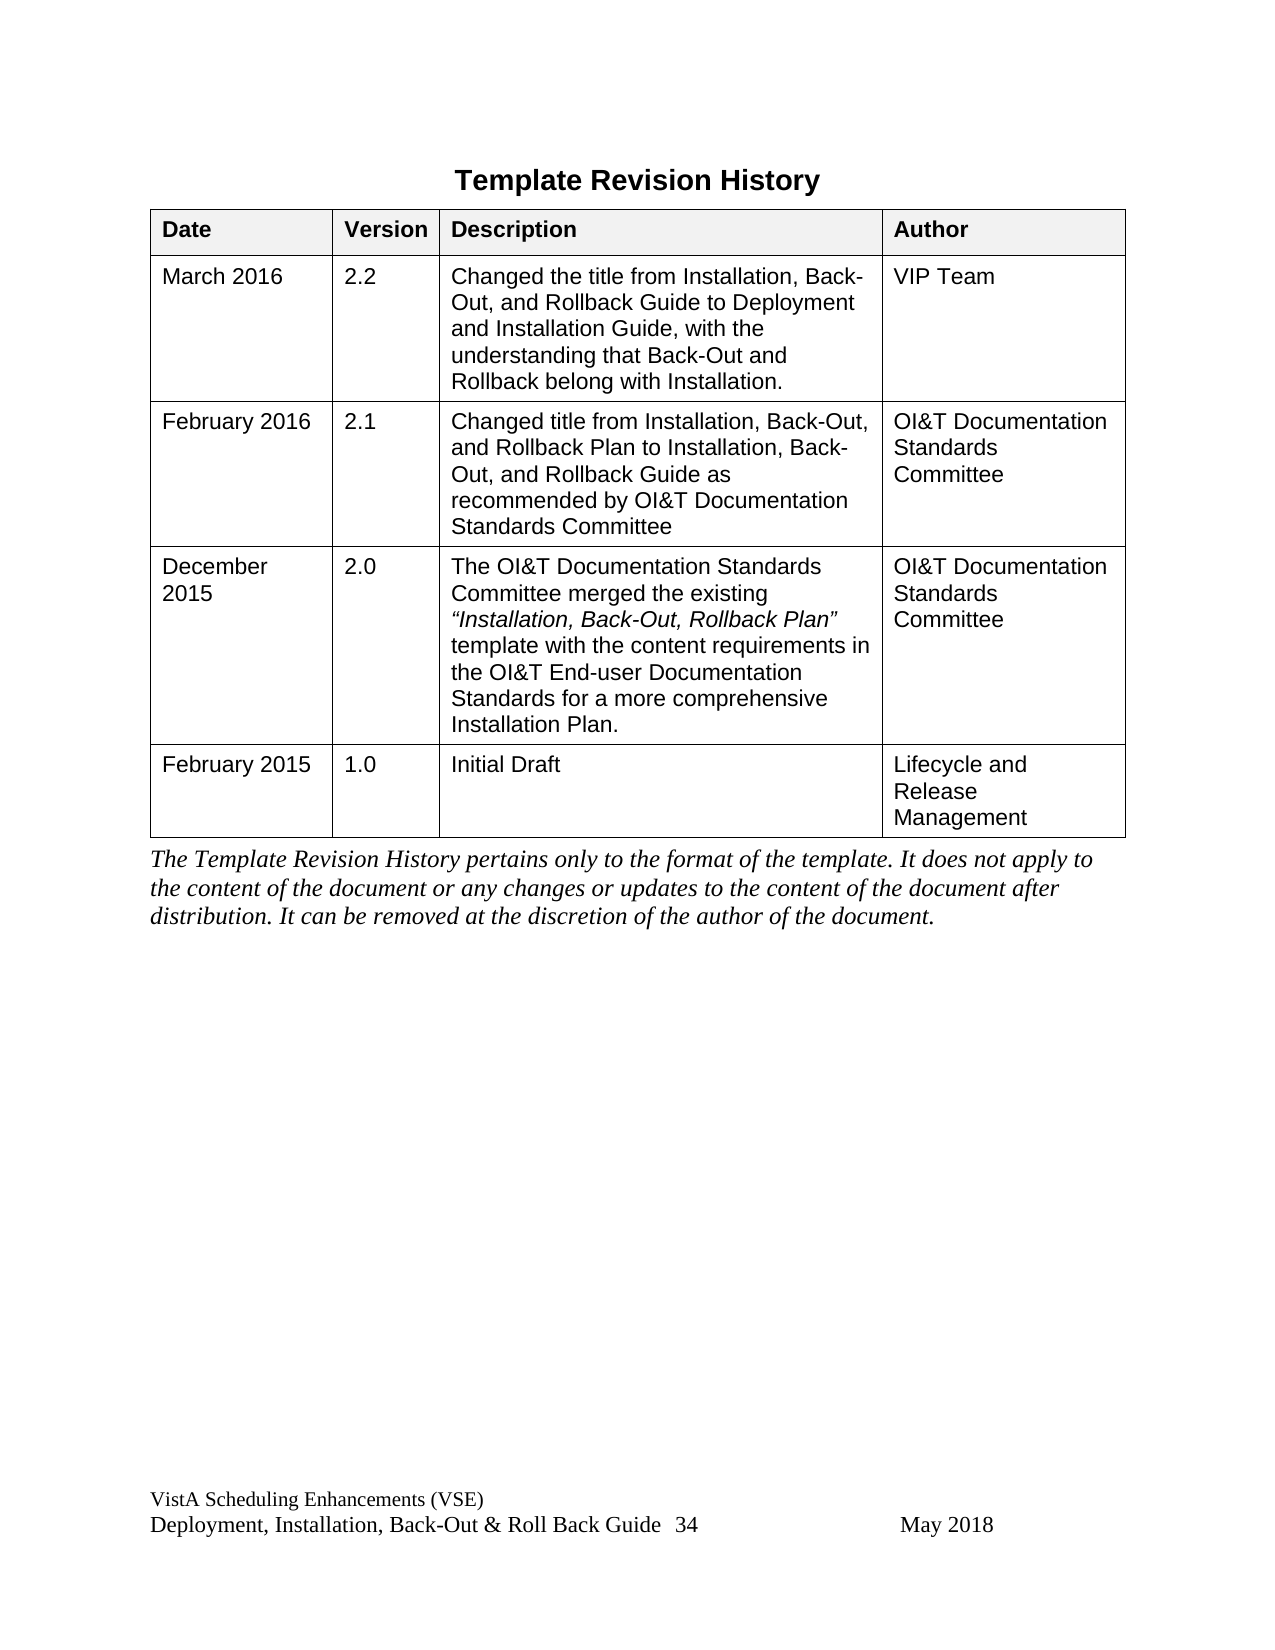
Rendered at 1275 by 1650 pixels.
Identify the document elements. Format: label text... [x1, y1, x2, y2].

table_cell Lifecycle and Release Management [883, 745, 1125, 837]
table_header Description [440, 210, 882, 255]
text The Template Revision History pertains only to the format of the template. It does not apply to the content of the document or any changes or updates to the content of the document after distribution. It can be removed at the discretion of the author of the document. [150, 844, 1125, 930]
table_header Author [883, 210, 1125, 255]
table_cell VIP Team [883, 256, 1125, 401]
table_cell March 2016 [151, 256, 332, 401]
title Template Revision History [150, 162, 1125, 196]
table_cell Initial Draft [440, 745, 882, 837]
table_cell OI&T Documentation Standards Committee [883, 547, 1125, 744]
table_cell 2.0 [333, 547, 439, 744]
table_cell Changed the title from Installation, Back-Out, and Rollback Guide to Deployment and Installation Guide, with the understanding that Back-Out and Rollback belong with Installation. [440, 256, 882, 401]
table_cell Changed title from Installation, Back-Out, and Rollback Plan to Installation, Back-Out, and Rollback Guide as recommended by OI&T Documentation Standards Committee [440, 402, 882, 546]
table_cell The OI&T Documentation Standards Committee merged the existing “Installation, Back-Out, Rollback Plan” template with the content requirements in the OI&T End-user Documentation Standards for a more comprehensive Installation Plan. [440, 547, 882, 744]
table_header Version [333, 210, 439, 255]
table_cell February 2015 [151, 745, 332, 837]
table_cell 2.2 [333, 256, 439, 401]
table_cell 2.1 [333, 402, 439, 546]
table_cell OI&T Documentation Standards Committee [883, 402, 1125, 546]
table_cell December 2015 [151, 547, 332, 744]
table_cell 1.0 [333, 745, 439, 837]
table_header Date [151, 210, 332, 255]
table_cell February 2016 [151, 402, 332, 546]
